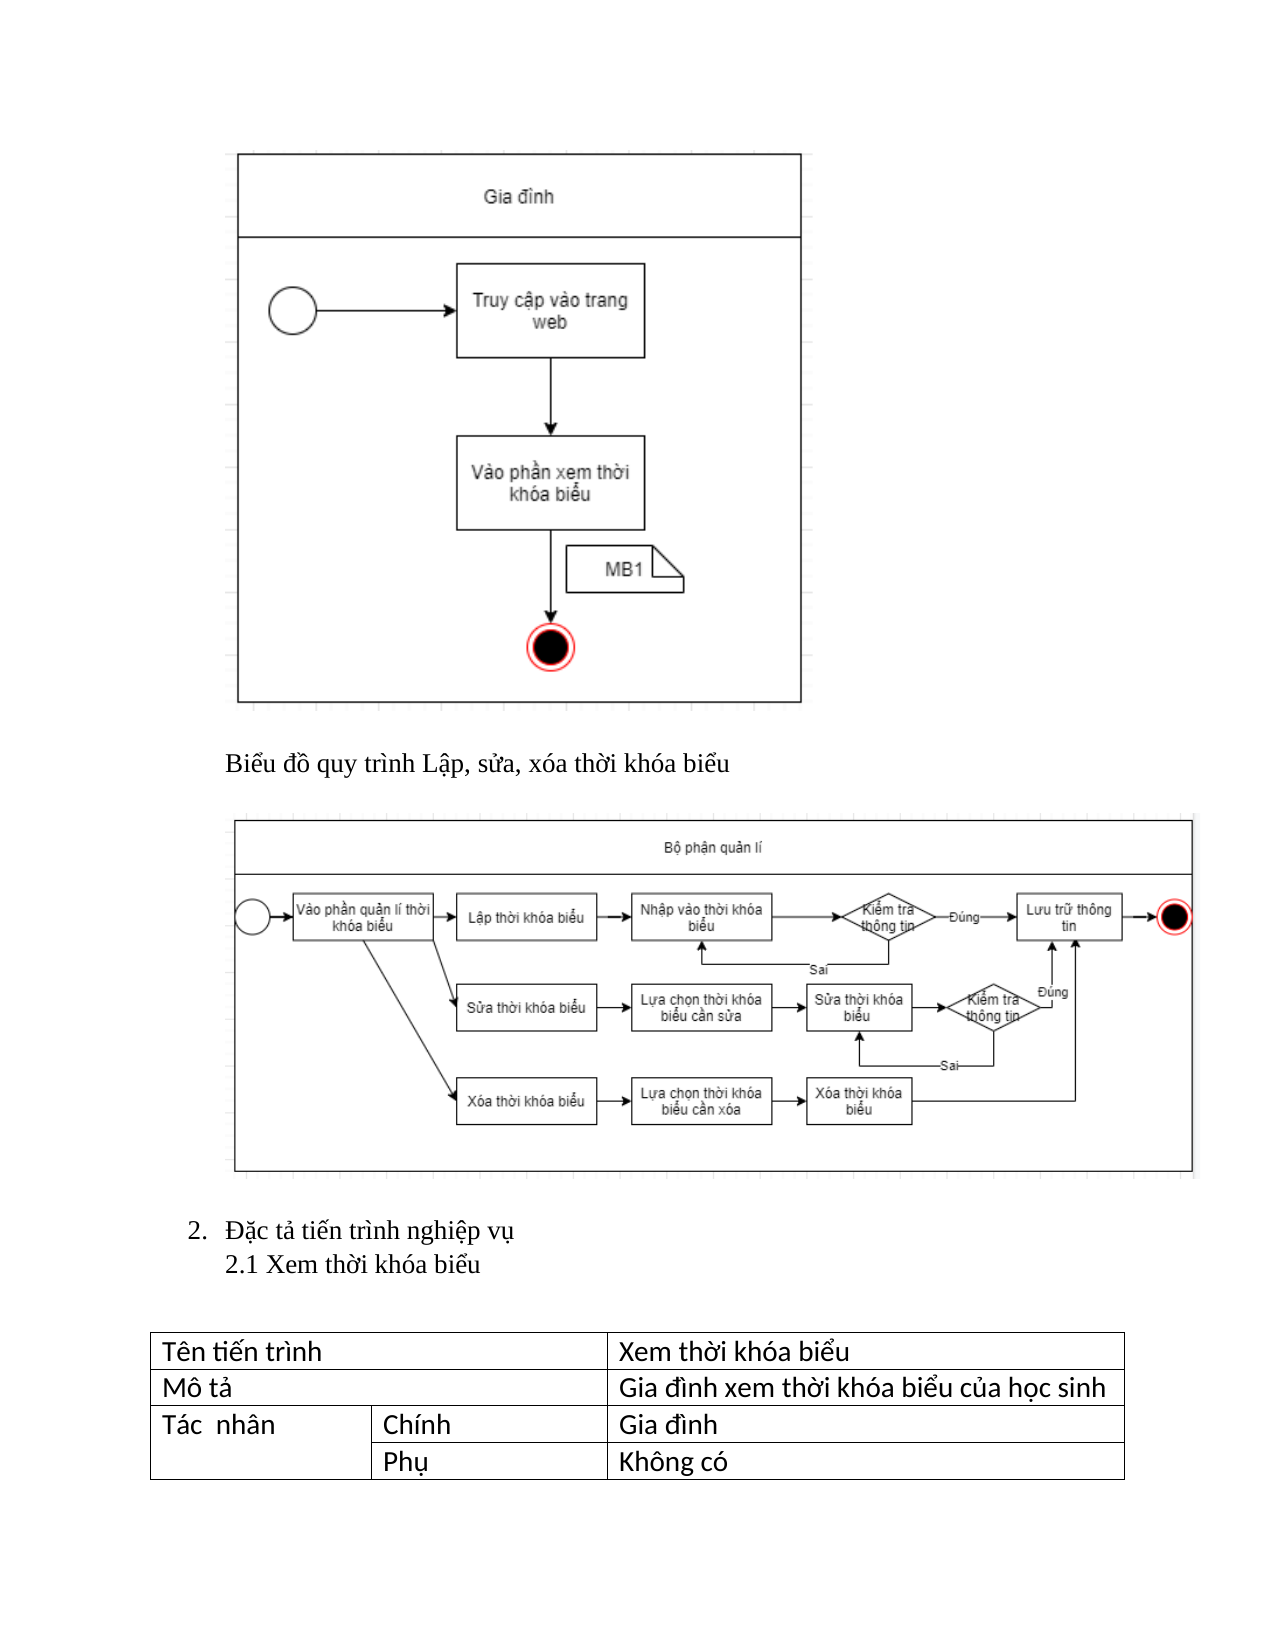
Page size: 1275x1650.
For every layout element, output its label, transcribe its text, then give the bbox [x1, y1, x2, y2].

table_header Tên tiến trình [151, 1333, 607, 1368]
table_cell Gia đình [608, 1406, 1124, 1442]
table_cell Tác nhân [151, 1406, 371, 1478]
table_cell Gia đình xem thời khóa biểu của học sinh [608, 1370, 1124, 1405]
picture [225, 150, 813, 711]
table_cell Mô tả [151, 1370, 607, 1405]
table_cell Chính [372, 1406, 607, 1442]
table_cell Phụ [372, 1443, 607, 1478]
table_header Xem thời khóa biểu [608, 1333, 1124, 1368]
table_cell Không có [608, 1443, 1124, 1478]
picture [225, 813, 1200, 1179]
list Đặc tả tiến trình nghiệp vụ [187, 1214, 1125, 1246]
list 2.1 Xem thời khóa biểu [225, 1248, 1125, 1279]
list Biểu đồ quy trình Lập, sửa, xóa thời khóa biểu [225, 747, 1125, 778]
